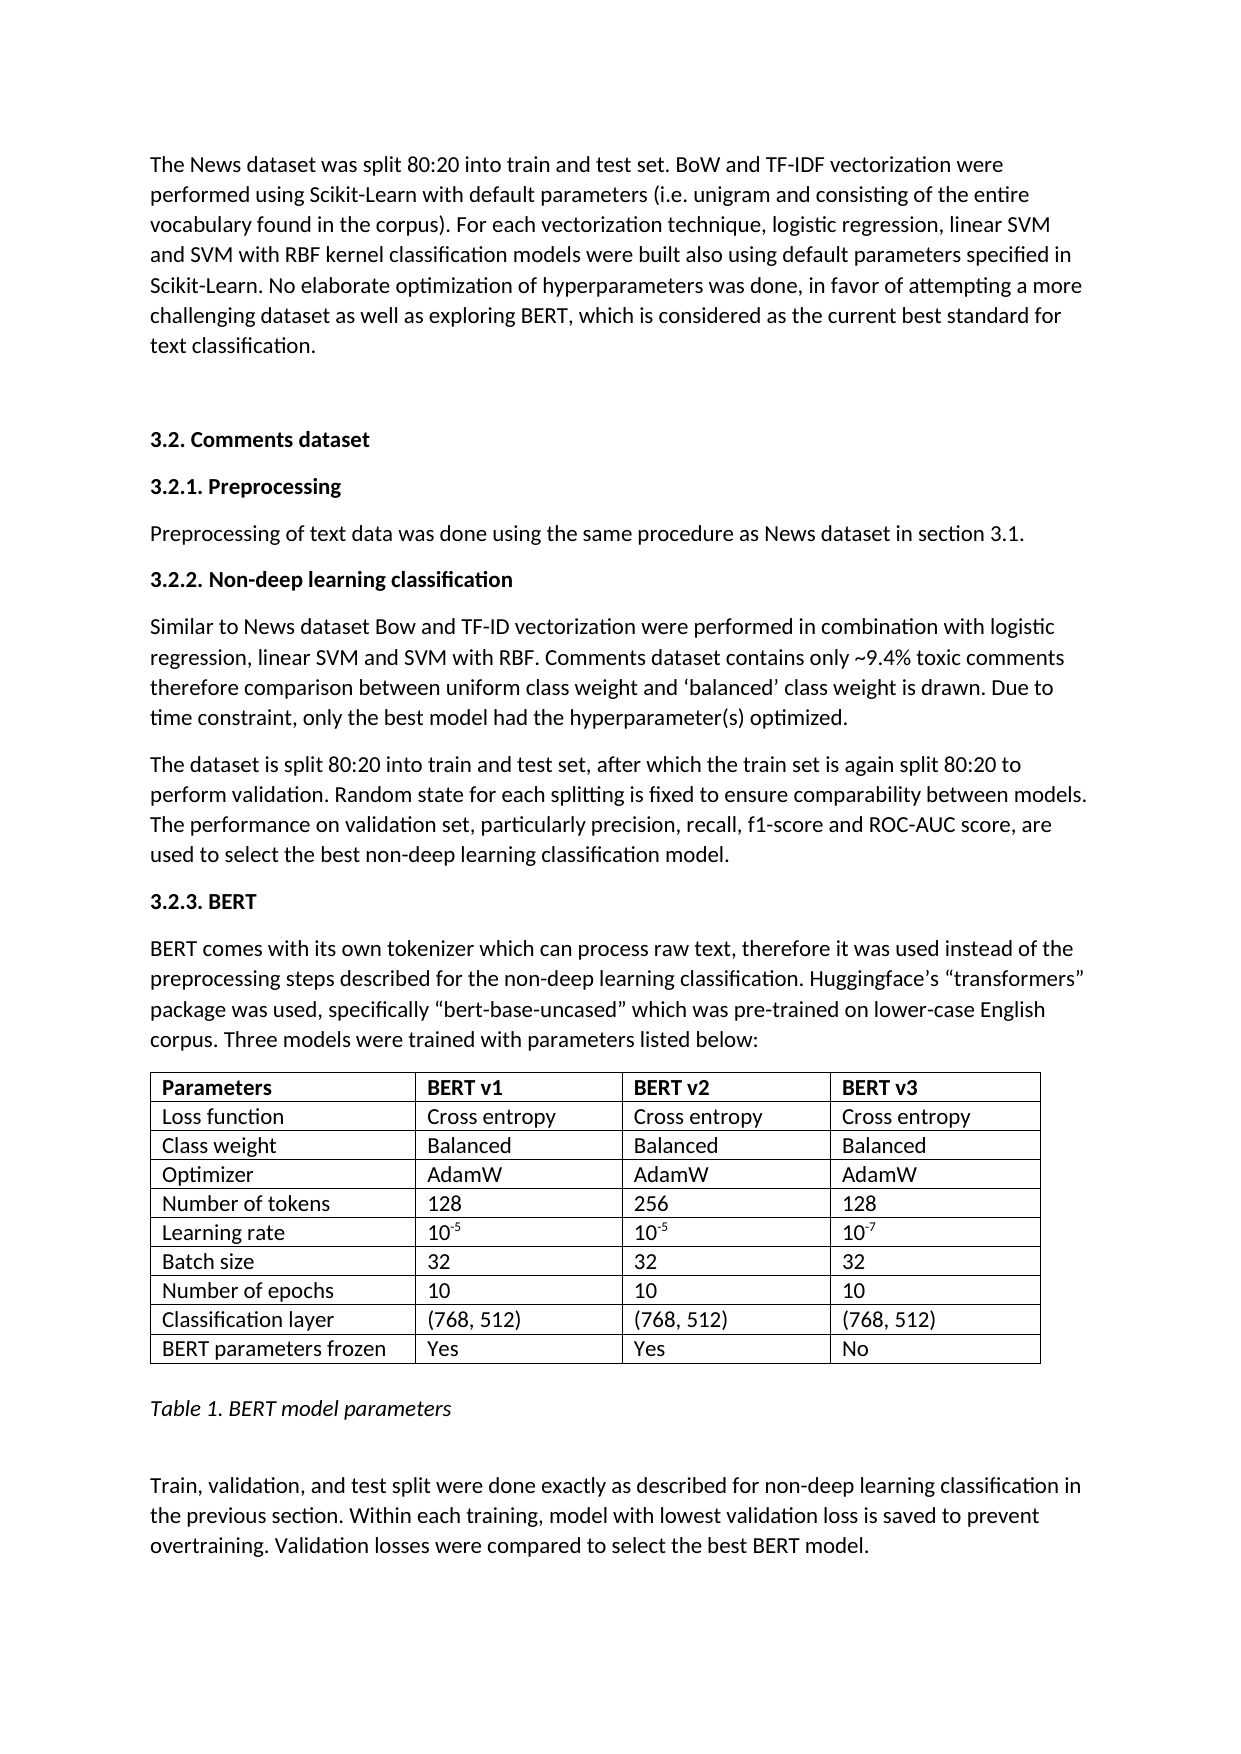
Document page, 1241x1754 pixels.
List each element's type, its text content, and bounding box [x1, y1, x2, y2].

table_cell 32 [831, 1247, 1040, 1275]
text The News dataset was split 80:20 into train and test set. BoW and TF-IDF vectorization were performed using Scikit-Learn with default parameters (i.e. unigram and consisting of the entire vocabulary found in the corpus). For each vectorization technique, logistic regression, linear SVM and SVM with RBF kernel classification models were built also using default parameters specified in Scikit-Learn. No elaborate optimization of hyperparameters was done, in favor of attempting a more challenging dataset as well as exploring BERT, which is considered as the current best standard for text classification. [150, 150, 1090, 359]
table_cell AdamW [831, 1160, 1040, 1188]
table_header BERT v3 [831, 1073, 1040, 1101]
table_cell (768, 512) [831, 1305, 1040, 1333]
table_cell 256 [623, 1189, 830, 1217]
table_cell AdamW [623, 1160, 830, 1188]
text Similar to News dataset Bow and TF-ID vectorization were performed in combination with logistic regression, linear SVM and SVM with RBF. Comments dataset contains only ~9.4% toxic comments therefore comparison between uniform class weight and ‘balanced’ class weight is drawn. Due to time constraint, only the best model had the hyperparameter(s) optimized. [150, 612, 1090, 731]
text Preprocessing of text data was done using the same procedure as News dataset in section 3.1. [150, 519, 1090, 547]
table_header BERT v1 [416, 1073, 622, 1101]
table_cell Yes [416, 1335, 622, 1362]
table_cell 128 [416, 1189, 622, 1217]
text 3.2. Comments dataset [150, 425, 1090, 453]
table_cell Class weight [151, 1131, 415, 1159]
text BERT comes with its own tokenizer which can process raw text, therefore it was used instead of the preprocessing steps described for the non-deep learning classification. Huggingface’s “transformers” package was used, specifically “bert-base-uncased” which was pre-trained on lower-case English corpus. Three models were trained with parameters listed below: [150, 934, 1090, 1053]
table_cell 128 [831, 1189, 1040, 1217]
table_cell 32 [623, 1247, 830, 1275]
table_cell Number of tokens [151, 1189, 415, 1217]
text Train, validation, and test split were done exactly as described for non-deep learning classification in the previous section. Within each training, model with lowest validation loss is saved to prevent overtraining. Validation losses were compared to select the best BERT model. [150, 1471, 1090, 1559]
table_cell 10 [416, 1276, 622, 1304]
table_cell Cross entropy [416, 1102, 622, 1130]
table_cell 10-7 [831, 1218, 1040, 1246]
table_cell 10 [623, 1276, 830, 1304]
table_cell 10-5 [623, 1218, 830, 1246]
table_cell 10 [831, 1276, 1040, 1304]
table_cell No [831, 1335, 1040, 1362]
table_cell AdamW [416, 1160, 622, 1188]
table_header BERT v2 [623, 1073, 830, 1101]
table_cell Cross entropy [831, 1102, 1040, 1130]
table_cell (768, 512) [416, 1305, 622, 1333]
text 3.2.3. BERT [150, 887, 1090, 916]
table_cell Optimizer [151, 1160, 415, 1188]
table_cell Learning rate [151, 1218, 415, 1246]
table_cell Balanced [831, 1131, 1040, 1159]
table_cell Classification layer [151, 1305, 415, 1333]
table_cell Balanced [416, 1131, 622, 1159]
table_cell Number of epochs [151, 1276, 415, 1304]
table_cell Cross entropy [623, 1102, 830, 1130]
table_cell 10-5 [416, 1218, 622, 1246]
table_cell Yes [623, 1335, 830, 1362]
text 3.2.1. Preprocessing [150, 472, 1090, 500]
text 3.2.2. Non-deep learning classification [150, 566, 1090, 594]
text Table 1. BERT model parameters [150, 1394, 1090, 1422]
table_cell BERT parameters frozen [151, 1335, 415, 1362]
table_cell (768, 512) [623, 1305, 830, 1333]
table_cell Batch size [151, 1247, 415, 1275]
text The dataset is split 80:20 into train and test set, after which the train set is again split 80:20 to perform validation. Random state for each splitting is fixed to ensure comparability between models. The performance on validation set, particularly precision, recall, f1-score and ROC-AUC score, are used to select the best non-deep learning classification model. [150, 750, 1090, 869]
table_cell 32 [416, 1247, 622, 1275]
table_cell Balanced [623, 1131, 830, 1159]
table_header Parameters [151, 1073, 415, 1101]
table_cell Loss function [151, 1102, 415, 1130]
